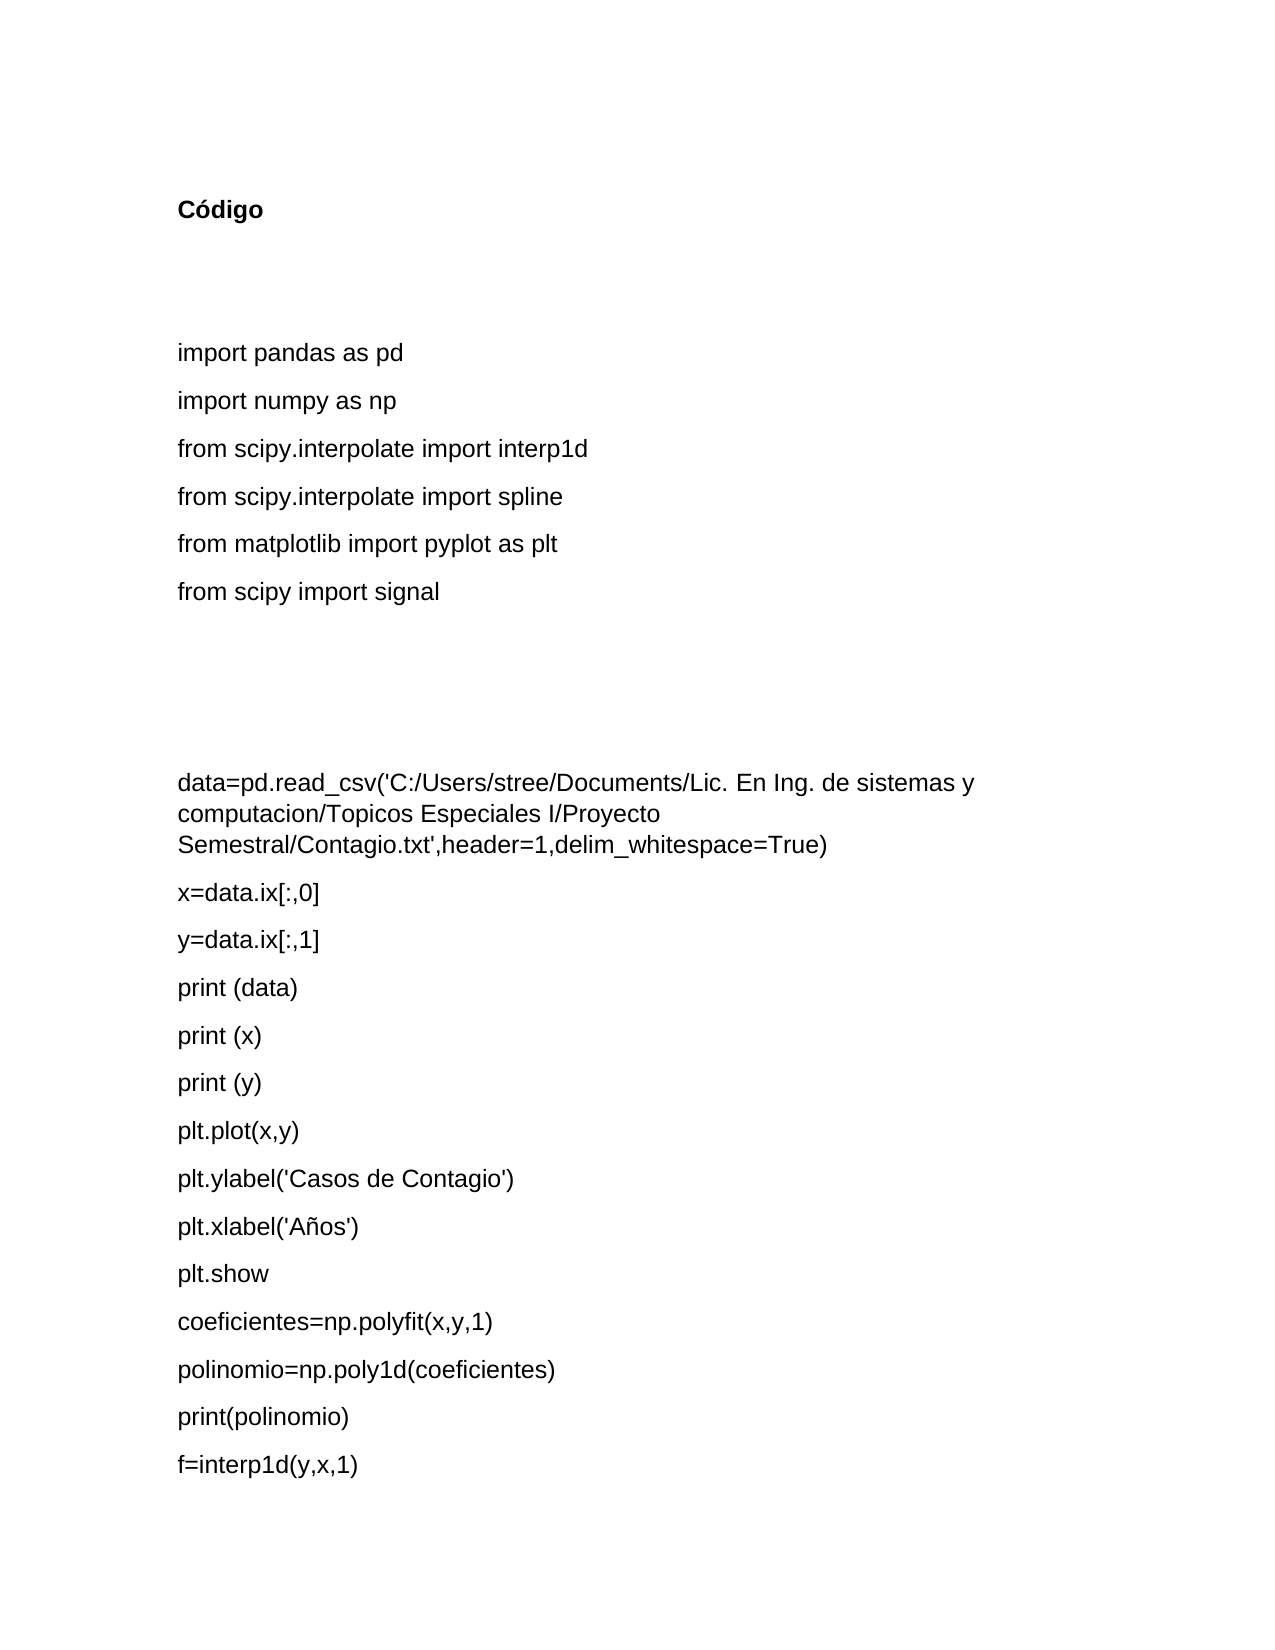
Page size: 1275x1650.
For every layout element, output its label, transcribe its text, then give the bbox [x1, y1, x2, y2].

text polinomio=np.poly1d(coeficientes) [177, 1355, 1098, 1383]
text f=interp1d(y,x,1) [177, 1450, 1098, 1479]
text from scipy import signal [177, 577, 1098, 606]
text Código [177, 195, 1098, 224]
text print (y) [177, 1068, 1098, 1097]
text plt.xlabel('Años') [177, 1212, 1098, 1240]
text plt.plot(x,y) [177, 1116, 1098, 1145]
text coeficientes=np.polyfit(x,y,1) [177, 1307, 1098, 1336]
text from scipy.interpolate import interp1d [177, 434, 1098, 463]
text from matplotlib import pyplot as plt [177, 529, 1098, 558]
text y=data.ix[:,1] [177, 925, 1098, 954]
text import pandas as pd [177, 338, 1098, 367]
text plt.show [177, 1259, 1098, 1288]
text print (x) [177, 1021, 1098, 1049]
text print (data) [177, 973, 1098, 1002]
text x=data.ix[:,0] [177, 878, 1098, 906]
text print(polinomio) [177, 1402, 1098, 1431]
text data=pd.read_csv('C:/Users/stree/Documents/Lic. En Ing. de sistemas y computacion/Topicos Especiales I/Proyecto Semestral/Contagio.txt',header=1,delim_whitespace=True) [177, 768, 1098, 859]
text plt.ylabel('Casos de Contagio') [177, 1164, 1098, 1193]
text import numpy as np [177, 386, 1098, 415]
text from scipy.interpolate import spline [177, 482, 1098, 510]
